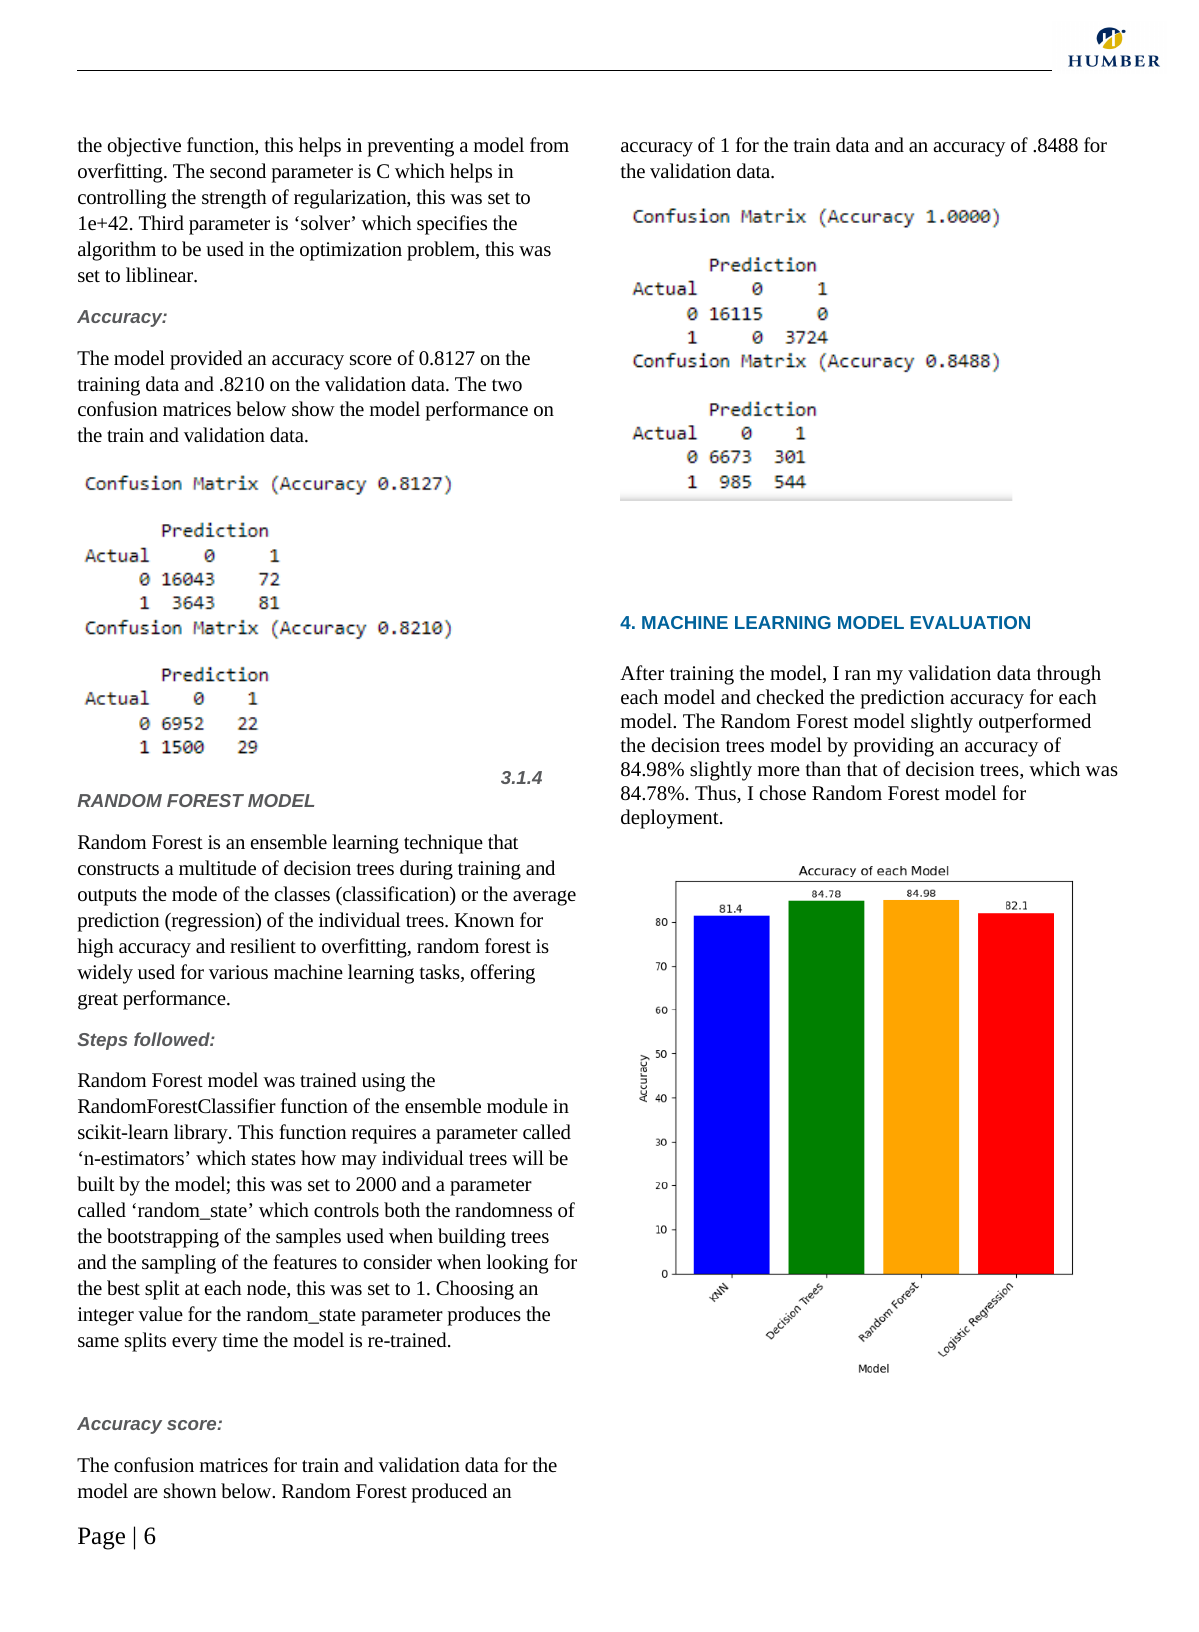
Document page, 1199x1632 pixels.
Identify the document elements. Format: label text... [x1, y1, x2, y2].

picture [620, 201, 1013, 501]
text The confusion matrices for train and validation data for the model are shown below. Random Forest produced an accuracy of 1 for the train data and an accuracy of .8488 for the validation data. [77, 1453, 578, 1503]
text Steps followed: [77, 1028, 578, 1050]
text Accuracy score: [77, 1413, 578, 1434]
list After training the model, I ran my validation data through each model and checked the prediction accuracy for each model. The Random Forest model slightly outperformed the decision trees model by providing an accuracy of 84.98% slightly more than that of decision trees, which was 84.78%. Thus, I chose Random Forest model for deployment. [620, 661, 1122, 829]
text Random Forest model was trained using the RandomForestClassifier function of the ensemble module in scikit-learn library. This function requires a parameter called ‘n-estimators’ which states how may individual trees will be built by the model; this was set to 2000 and a parameter called ‘random_state’ which controls both the randomness of the bootstrapping of the samples used when building trees and the sampling of the features to consider when looking for the best split at each node, this was set to 1. Choosing an integer value for the random_state parameter produces the same splits every time the model is re-trained. [77, 1068, 578, 1352]
picture [620, 856, 1123, 1375]
text Accuracy: [77, 306, 578, 327]
text Random Forest is an ensemble learning technique that constructs a multitude of decision trees during training and outputs the mode of the classes (classification) or the average prediction (regression) of the individual trees. Known for high accuracy and resilient to overfitting, random forest is widely used for various machine learning tasks, offering great performance. [77, 830, 578, 1010]
list 4. MACHINE LEARNING MODEL EVALUATION [620, 612, 1122, 634]
picture [1052, 21, 1168, 74]
text The confusion matrices for train and validation data for the model are shown below. Random Forest produced an accuracy of 1 for the train data and an accuracy of .8488 for the validation data. [620, 133, 1122, 183]
text The model provided an accuracy score of 0.8127 on the training data and .8210 on the validation data. The two confusion matrices below show the model performance on the train and validation data. [77, 346, 578, 447]
picture [77, 466, 501, 785]
